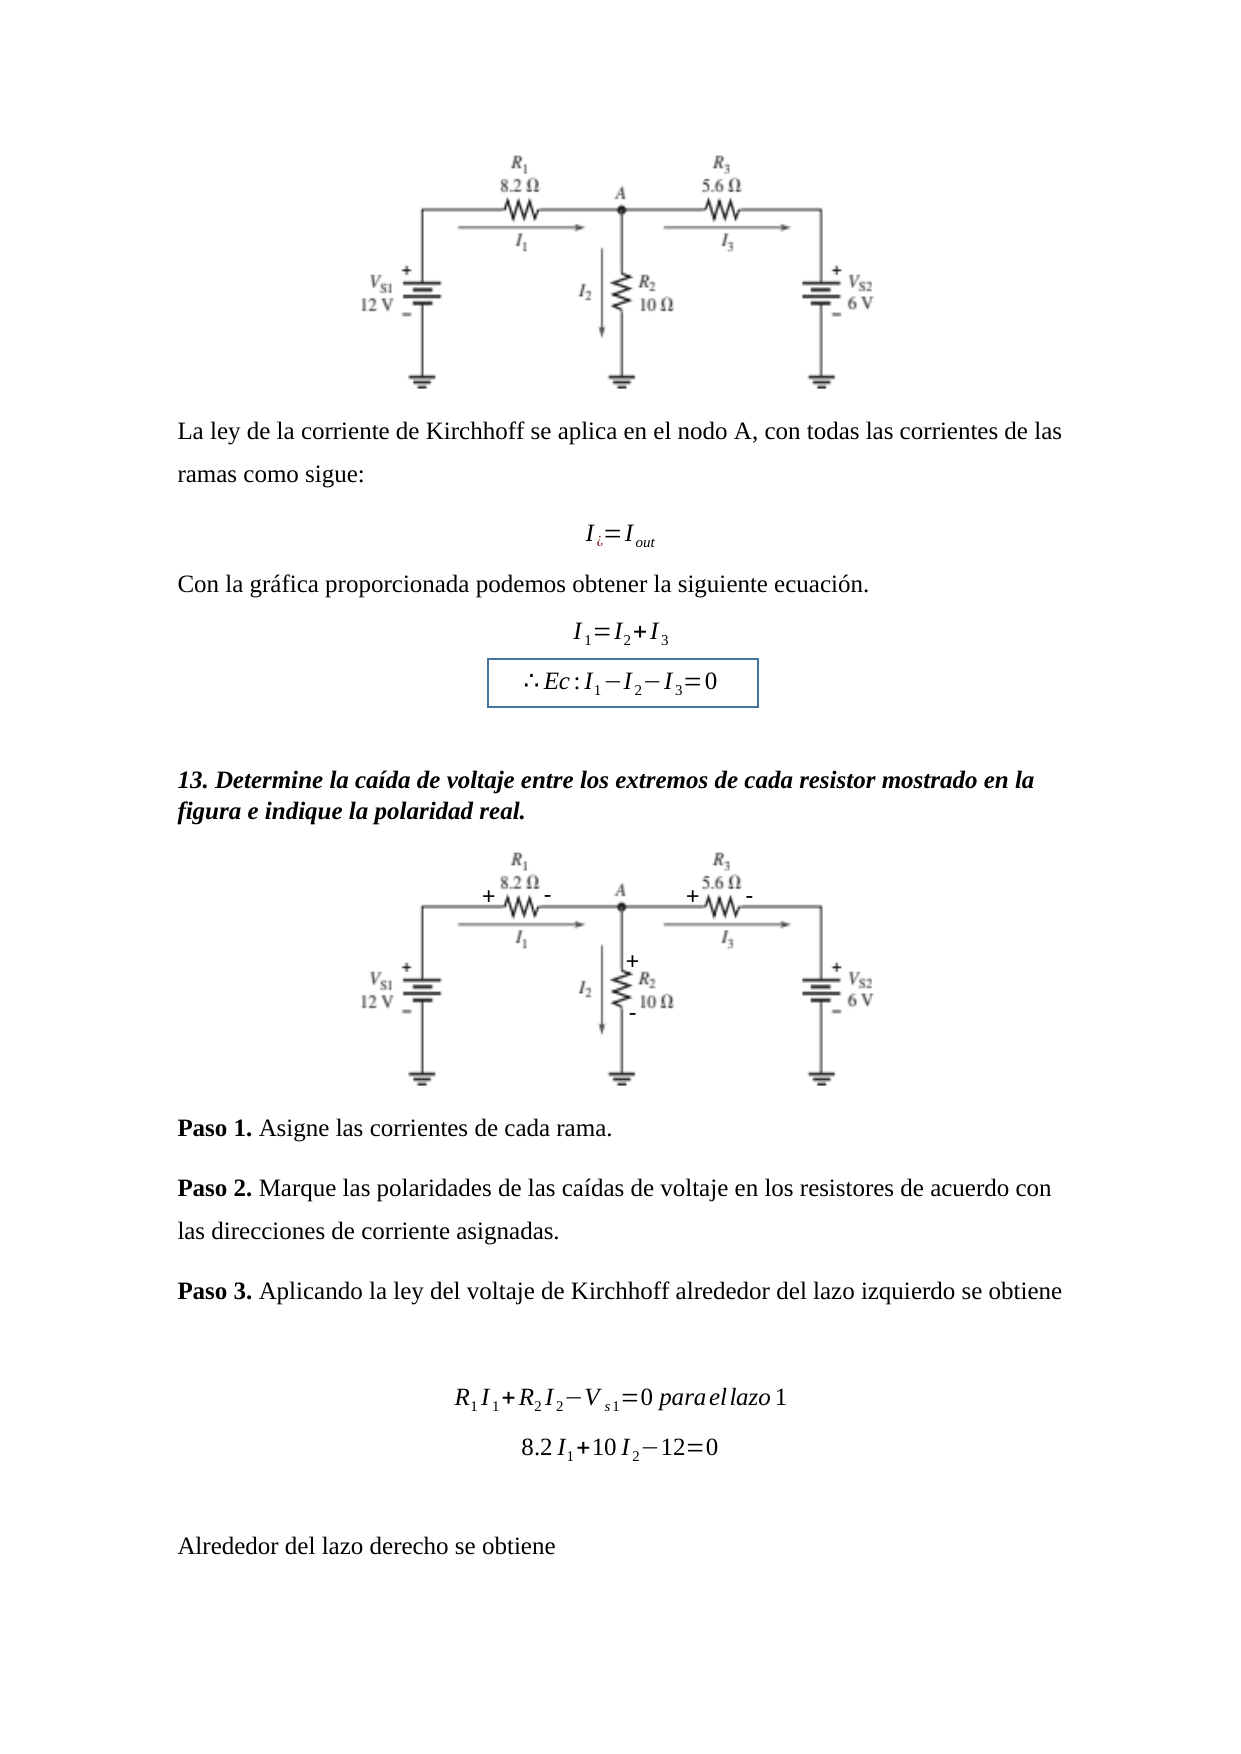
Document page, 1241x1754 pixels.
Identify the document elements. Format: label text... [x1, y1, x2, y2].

text Paso 3. Aplicando la ley del voltaje de Kirchhoff alrededor del lazo izquierdo se obtiene [177, 1276, 1063, 1304]
text Alrededor del lazo derecho se obtiene [177, 1531, 1063, 1560]
picture [346, 147, 894, 398]
text 13. Determine la caída de voltaje entre los extremos de cada resistor mostrado en la figura e indique la polaridad real. [177, 765, 1063, 825]
picture [346, 844, 894, 1095]
text La ley de la corriente de Kirchhoff se aplica en el nodo A, con todas las corrientes de las ramas como sigue: [177, 416, 1063, 488]
text Paso 1. Asigne las corrientes de cada rama. [177, 1113, 1063, 1142]
text Paso 2. Marque las polaridades de las caídas de voltaje en los resistores de acuerdo con las direcciones de corriente asignadas. [177, 1173, 1063, 1245]
text Con la gráfica proporcionada podemos obtener la siguiente ecuación. [177, 569, 1063, 598]
